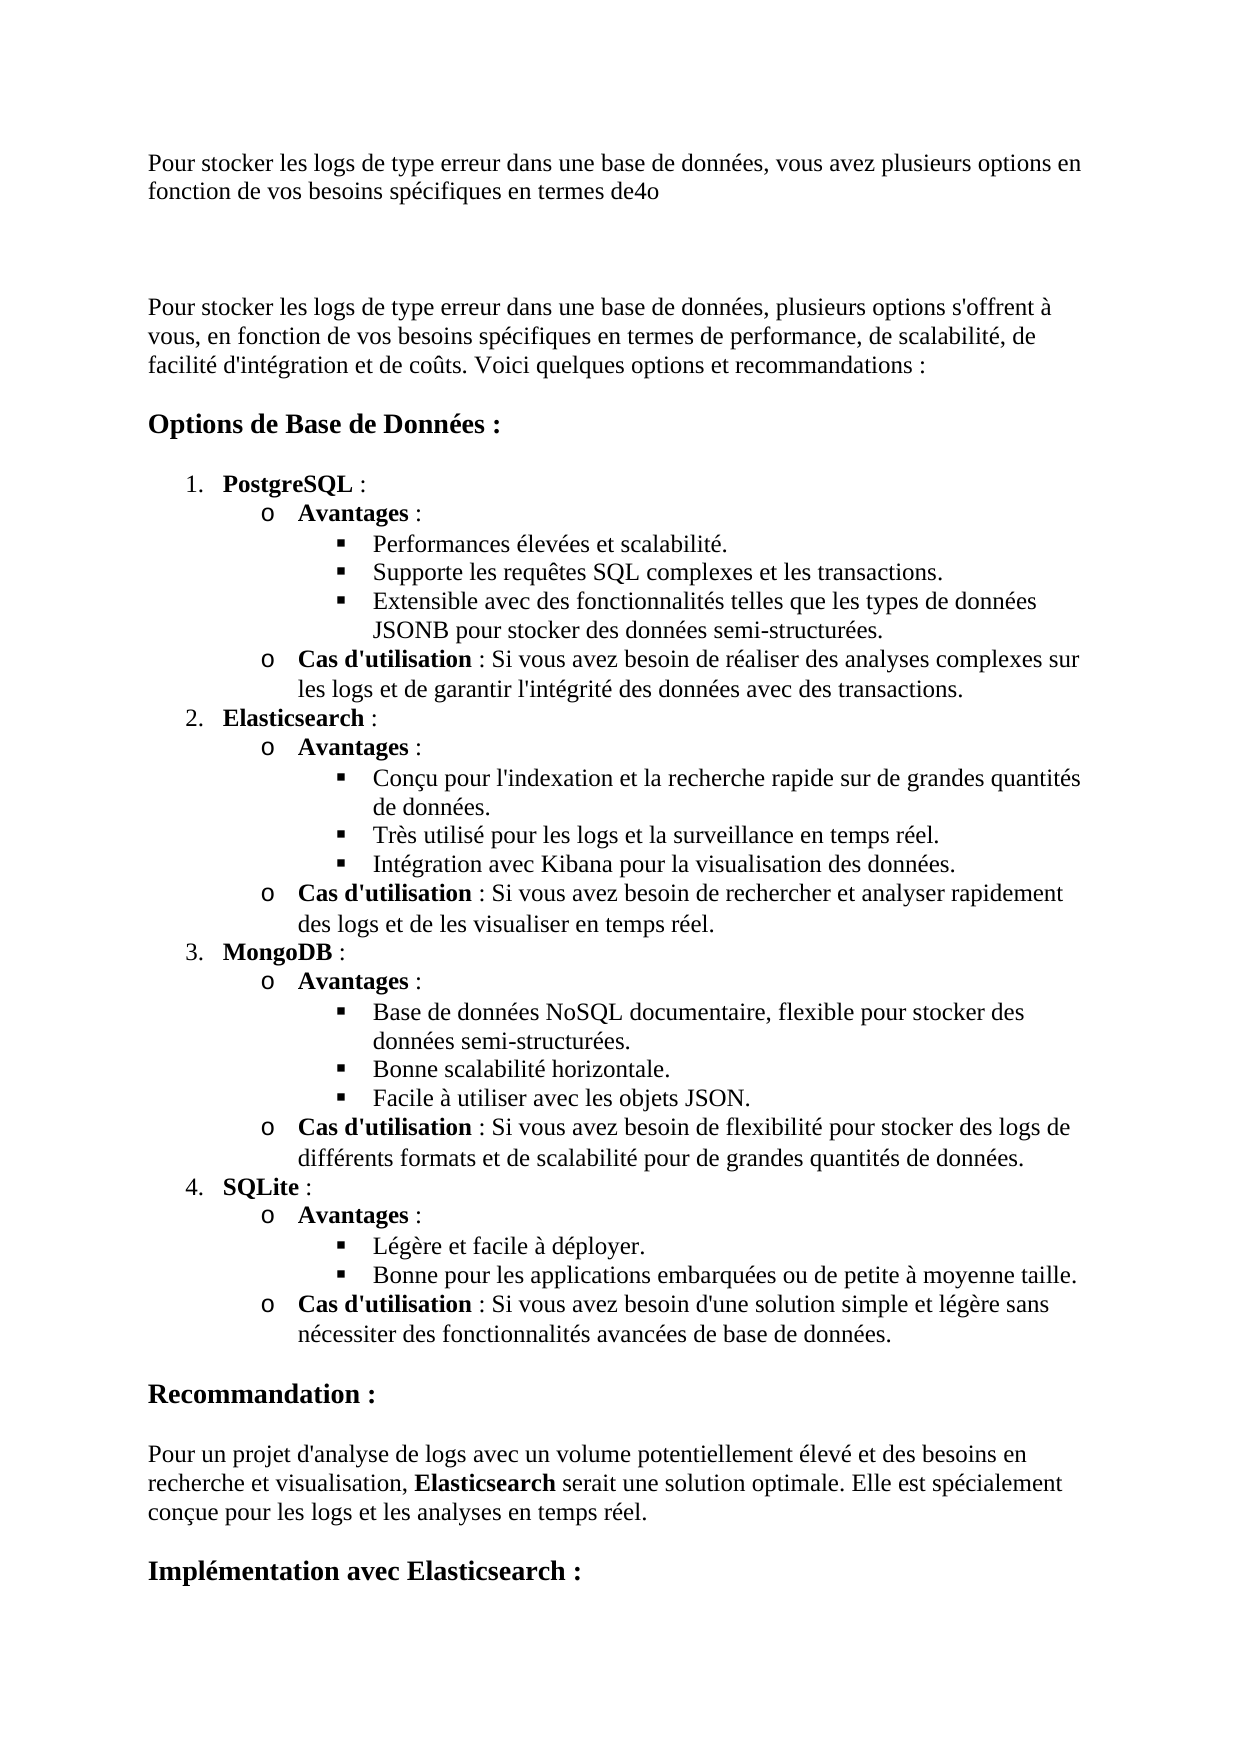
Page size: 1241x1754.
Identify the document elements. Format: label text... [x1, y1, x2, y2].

list PostgreSQL : [185, 469, 1093, 498]
list Elasticsearch : [185, 703, 1093, 732]
list SQLite : [185, 1172, 1093, 1200]
list MongoDB : [185, 937, 1093, 966]
list Facile à utiliser avec les objets JSON. [335, 1083, 1093, 1112]
list Performances élevées et scalabilité. [335, 529, 1093, 557]
list Avantages : [260, 732, 1093, 763]
list Recommandation : [148, 1377, 1093, 1410]
list Bonne scalabilité horizontale. [335, 1054, 1093, 1083]
list Extensible avec des fonctionnalités telles que les types de données JSONB pour stocker des données semi-structurées. [335, 586, 1093, 644]
list Très utilisé pour les logs et la surveillance en temps réel. [335, 820, 1093, 849]
list Légère et facile à déployer. [335, 1231, 1093, 1260]
text Pour stocker les logs de type erreur dans une base de données, plusieurs options s'offrent à vous, en fonction de vos besoins spécifiques en termes de performance, de scalabilité, de facilité d'intégration et de coûts. Voici quelques options et recommandations : [148, 292, 1093, 378]
list Conçu pour l'indexation et la recherche rapide sur de grandes quantités de données. [335, 763, 1093, 820]
list Avantages : [260, 498, 1093, 529]
list Bonne pour les applications embarquées ou de petite à moyenne taille. [335, 1260, 1093, 1289]
list Cas d'utilisation : Si vous avez besoin d'une solution simple et légère sans nécessiter des fonctionnalités avancées de base de données. [260, 1289, 1093, 1348]
list Implémentation avec Elasticsearch : [148, 1554, 1093, 1587]
list Cas d'utilisation : Si vous avez besoin de réaliser des analyses complexes sur les logs et de garantir l'intégrité des données avec des transactions. [260, 644, 1093, 703]
text Pour un projet d'analyse de logs avec un volume potentiellement élevé et des besoins en recherche et visualisation, Elasticsearch serait une solution optimale. Elle est spécialement conçue pour les logs et les analyses en temps réel. [148, 1439, 1093, 1525]
list Cas d'utilisation : Si vous avez besoin de rechercher et analyser rapidement des logs et de les visualiser en temps réel. [260, 878, 1093, 937]
list Options de Base de Données : [148, 408, 1093, 440]
list Intégration avec Kibana pour la visualisation des données. [335, 849, 1093, 878]
list Cas d'utilisation : Si vous avez besoin de flexibilité pour stocker des logs de différents formats et de scalabilité pour de grandes quantités de données. [260, 1112, 1093, 1172]
list Supporte les requêtes SQL complexes et les transactions. [335, 557, 1093, 586]
list Avantages : [260, 966, 1093, 997]
list Base de données NoSQL documentaire, flexible pour stocker des données semi-structurées. [335, 997, 1093, 1054]
list Avantages : [260, 1200, 1093, 1231]
text Pour stocker les logs de type erreur dans une base de données, vous avez plusieurs options en fonction de vos besoins spécifiques en termes de4o [148, 148, 1093, 205]
